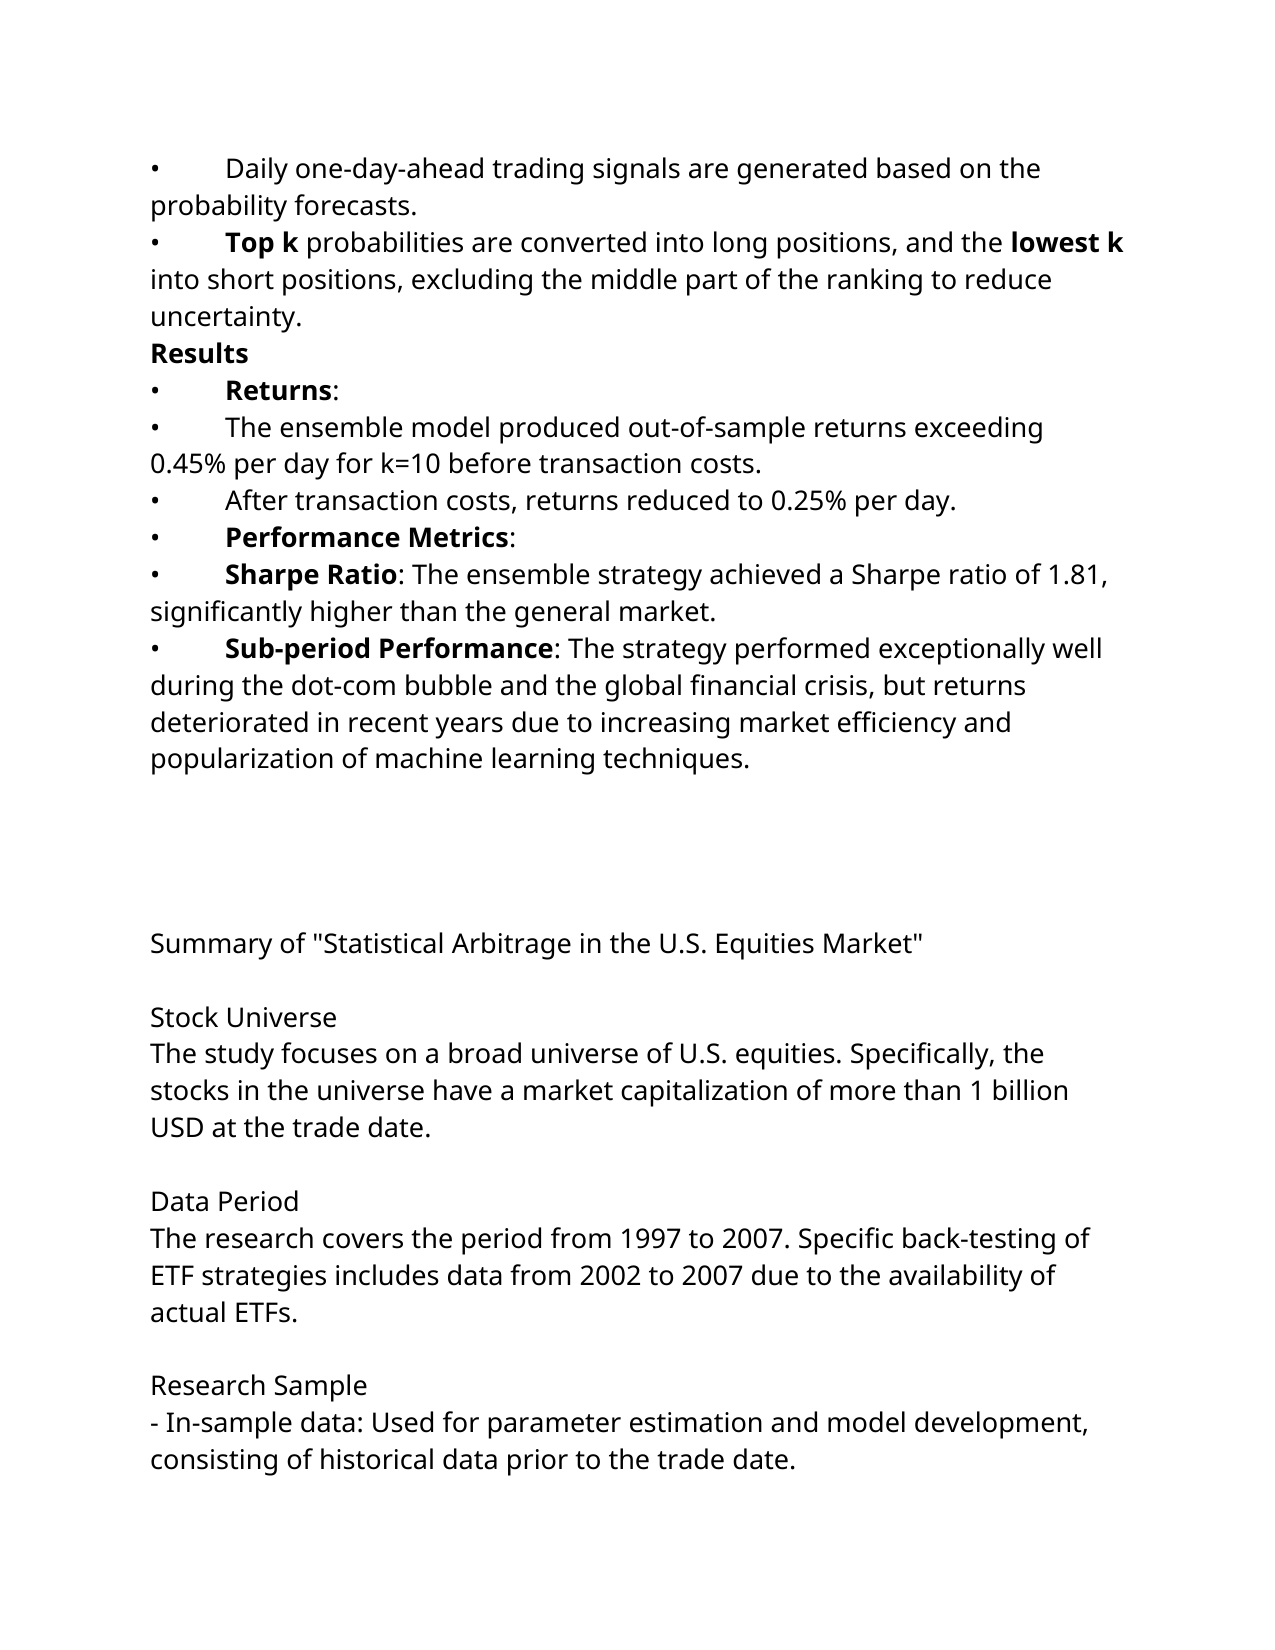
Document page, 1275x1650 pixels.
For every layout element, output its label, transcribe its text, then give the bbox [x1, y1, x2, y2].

list Performance Metrics: [150, 519, 1125, 556]
text The study focuses on a broad universe of U.S. equities. Specifically, the stocks in the universe have a market capitalization of more than 1 billion USD at the trade date. [150, 1035, 1125, 1146]
text Stock Universe [150, 998, 1125, 1035]
list Sub-period Performance: The strategy performed exceptionally well during the dot-com bubble and the global financial crisis, but returns deteriorated in recent years due to increasing market efficiency and popularization of machine learning techniques. [150, 629, 1125, 777]
list The ensemble model produced out-of-sample returns exceeding 0.45% per day for k=10 before transaction costs. [150, 408, 1125, 482]
list Top k probabilities are converted into long positions, and the lowest k into short positions, excluding the middle part of the ranking to reduce uncertainty. [150, 224, 1125, 334]
text The research covers the period from 1997 to 2007. Specific back-testing of ETF strategies includes data from 2002 to 2007 due to the availability of actual ETFs. [150, 1219, 1125, 1330]
text Research Sample [150, 1367, 1125, 1404]
list Daily one-day-ahead trading signals are generated based on the probability forecasts. [150, 150, 1125, 224]
text Summary of "Statistical Arbitrage in the U.S. Equities Market" [150, 924, 1125, 961]
list Sharpe Ratio: The ensemble strategy achieved a Sharpe ratio of 1.81, significantly higher than the general market. [150, 556, 1125, 629]
list After transaction costs, returns reduced to 0.25% per day. [150, 482, 1125, 519]
text Results [150, 334, 1125, 371]
text - In-sample data: Used for parameter estimation and model development, consisting of historical data prior to the trade date. [150, 1404, 1125, 1477]
list Returns: [150, 371, 1125, 408]
text Data Period [150, 1182, 1125, 1219]
